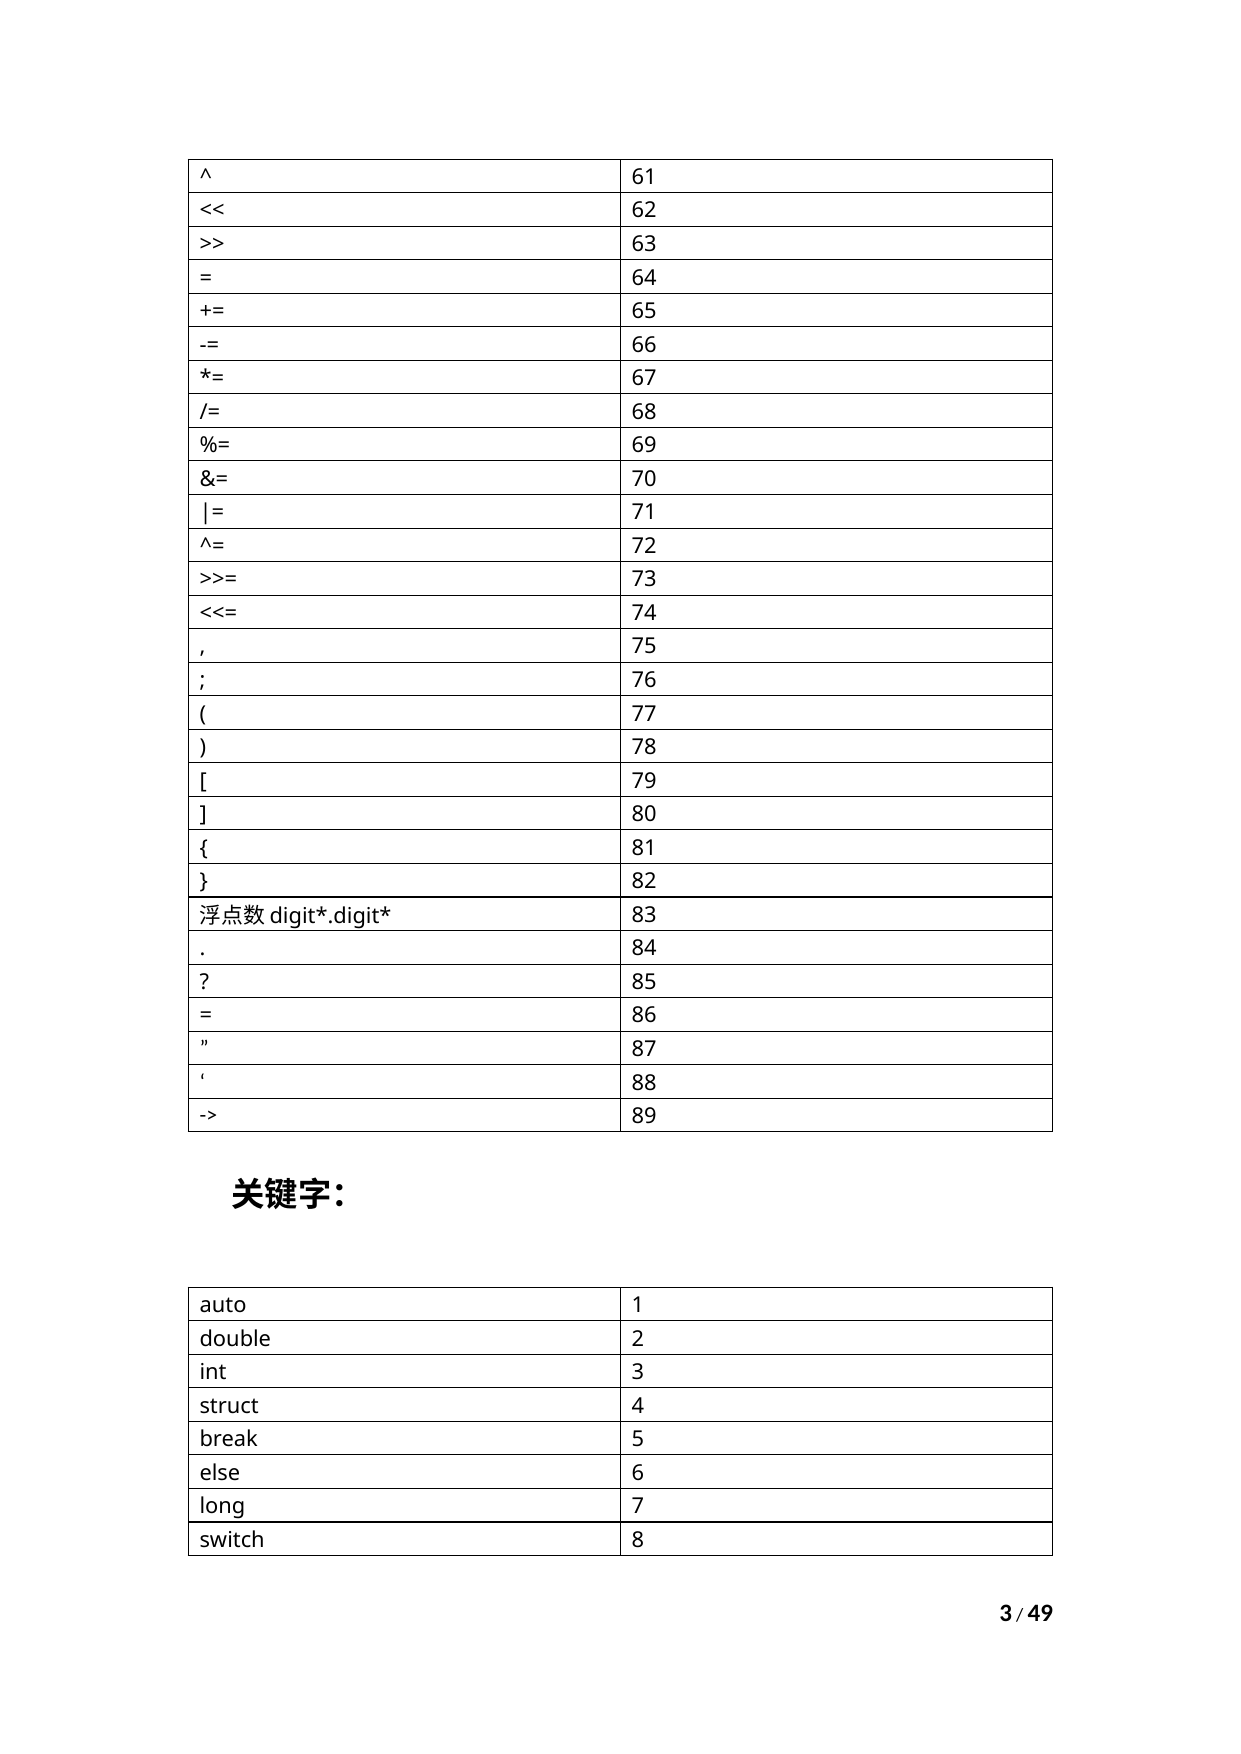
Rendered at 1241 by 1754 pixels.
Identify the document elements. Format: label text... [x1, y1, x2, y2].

table_header auto [189, 1288, 620, 1320]
table_cell 85 [621, 965, 1052, 997]
table_cell ” [189, 1032, 620, 1064]
table_cell } [189, 864, 620, 896]
table_cell 2 [621, 1321, 1052, 1354]
table_cell ? [189, 965, 620, 997]
table_cell 73 [621, 562, 1052, 594]
table_cell . [189, 931, 620, 963]
table_cell struct [189, 1388, 620, 1421]
table_cell ^= [189, 529, 620, 561]
table_cell 78 [621, 730, 1052, 762]
table_cell 7 [621, 1489, 1052, 1521]
table_header 1 [621, 1288, 1052, 1320]
table_cell { [189, 830, 620, 863]
table_cell 82 [621, 864, 1052, 896]
table_cell 71 [621, 495, 1052, 527]
table_cell 79 [621, 763, 1052, 796]
table_cell , [189, 629, 620, 662]
table_cell >> [189, 227, 620, 259]
table_cell 83 [621, 898, 1052, 930]
table_cell 61 [621, 160, 1052, 192]
table_cell |= [189, 495, 620, 527]
table_cell else [189, 1455, 620, 1488]
table_cell int [189, 1355, 620, 1387]
table_cell /= [189, 394, 620, 427]
table_cell 3 [621, 1355, 1052, 1387]
table_cell >>= [189, 562, 620, 594]
table_cell 72 [621, 529, 1052, 561]
table_cell ] [189, 797, 620, 829]
table_cell 81 [621, 830, 1052, 863]
subtitle 关键字： [187, 1159, 1053, 1224]
table_cell 63 [621, 227, 1052, 259]
table_cell 62 [621, 193, 1052, 226]
table_cell = [189, 260, 620, 293]
table_cell -= [189, 327, 620, 360]
table_cell switch [189, 1523, 620, 1555]
table_cell 65 [621, 294, 1052, 326]
table_cell 80 [621, 797, 1052, 829]
table_cell 66 [621, 327, 1052, 360]
table_cell 74 [621, 596, 1052, 628]
table_cell 75 [621, 629, 1052, 662]
table_cell -> [189, 1099, 620, 1131]
table_cell 70 [621, 461, 1052, 494]
table_cell += [189, 294, 620, 326]
table_cell 84 [621, 931, 1052, 963]
table_cell &= [189, 461, 620, 494]
table_cell %= [189, 428, 620, 460]
table_cell 69 [621, 428, 1052, 460]
table_cell 89 [621, 1099, 1052, 1131]
table_cell long [189, 1489, 620, 1521]
table_cell 87 [621, 1032, 1052, 1064]
table_cell 64 [621, 260, 1052, 293]
table_cell [ [189, 763, 620, 796]
table_cell ; [189, 663, 620, 695]
table_cell 8 [621, 1523, 1052, 1555]
table_cell <<= [189, 596, 620, 628]
table_cell ( [189, 696, 620, 729]
table_cell 浮点数digit*.digit* [189, 898, 620, 930]
table_cell 88 [621, 1065, 1052, 1098]
table_cell 4 [621, 1388, 1052, 1421]
table_cell 6 [621, 1455, 1052, 1488]
table_cell ‘ [189, 1065, 620, 1098]
table_cell double [189, 1321, 620, 1354]
table_cell *= [189, 361, 620, 393]
table_cell 5 [621, 1422, 1052, 1454]
table_cell 76 [621, 663, 1052, 695]
table_cell << [189, 193, 620, 226]
table_cell ^ [189, 160, 620, 192]
table_cell ) [189, 730, 620, 762]
table_cell 86 [621, 998, 1052, 1031]
table_cell break [189, 1422, 620, 1454]
table_cell 67 [621, 361, 1052, 393]
table_cell 77 [621, 696, 1052, 729]
table_cell 68 [621, 394, 1052, 427]
table_cell = [189, 998, 620, 1031]
